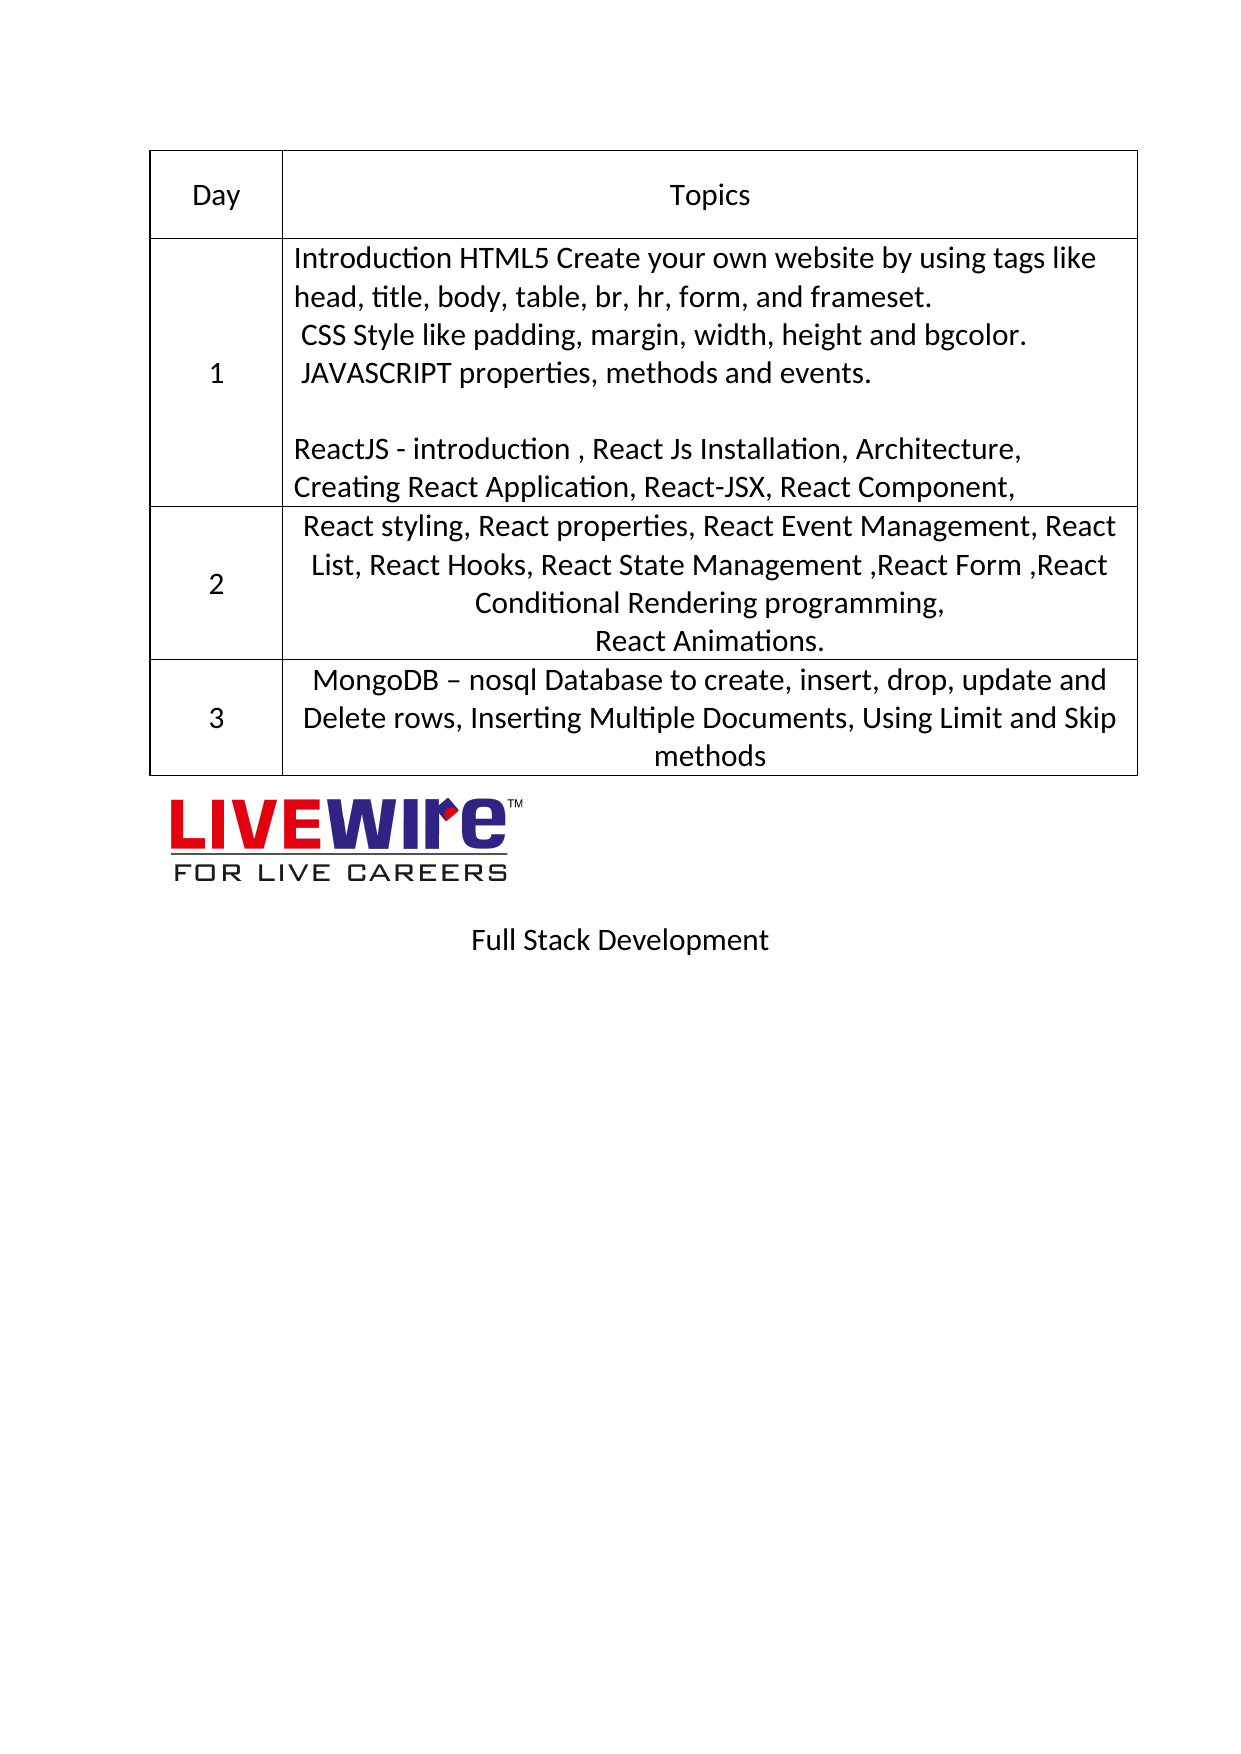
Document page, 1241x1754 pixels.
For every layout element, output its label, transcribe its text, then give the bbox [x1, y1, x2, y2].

text Full Stack Development [150, 920, 1090, 958]
table_cell React styling, React properties, React Event Management, React List, React Hooks, React State Management ,React Form ,React Conditional Rendering programming, React Animations. [283, 507, 1137, 659]
table_cell 2 [151, 507, 282, 659]
table_cell 3 [151, 660, 282, 774]
table_cell MongoDB – nosql Database to create, insert, drop, update and Delete rows, Inserting Multiple Documents, Using Limit and Skip methods [283, 660, 1137, 774]
table_cell Introduction HTML5 Create your own website by using tags like head, title, body, table, br, hr, form, and frameset. CSS Style like padding, margin, width, height and bgcolor. JAVASCRIPT properties, methods and events. ReactJS - introduction , React Js Installation, Architecture, Creating React Application, React-JSX, React Component, [283, 239, 1137, 506]
table_cell 1 [151, 239, 282, 506]
table_header Day [151, 151, 282, 238]
picture [150, 775, 536, 901]
table_header Topics [283, 151, 1137, 238]
